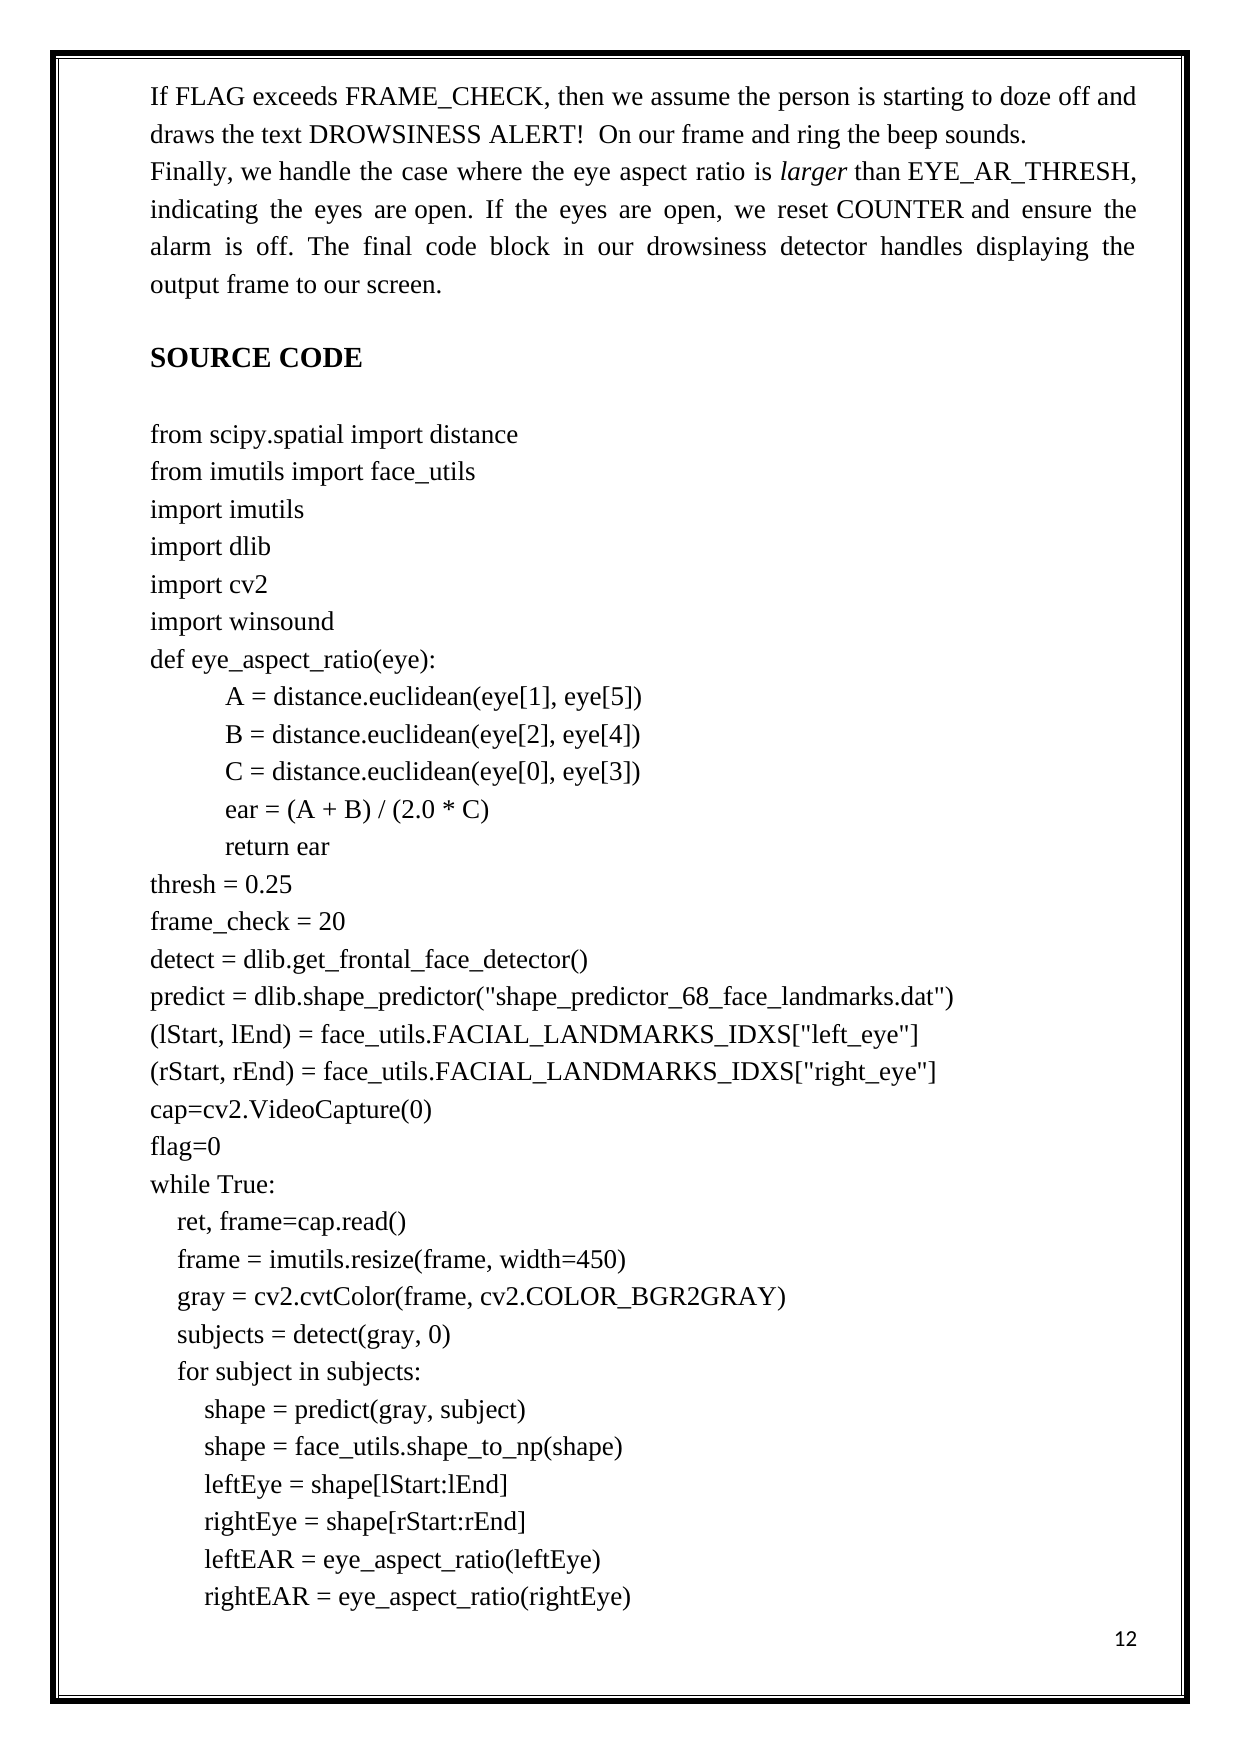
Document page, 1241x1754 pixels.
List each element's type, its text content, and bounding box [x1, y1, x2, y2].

text predict = dlib.shape_predictor("shape_predictor_68_face_landmarks.dat") [150, 974, 1137, 1011]
text cap=cv2.VideoCapture(0) [150, 1086, 1137, 1124]
text def eye_aspect_ratio(eye): [150, 636, 1137, 674]
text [150, 74, 1137, 149]
text SOURCE CODE [150, 336, 1137, 374]
text shape = predict(gray, subject) [150, 1386, 1137, 1424]
text leftEAR = eye_aspect_ratio(leftEye) [150, 1536, 1137, 1574]
text rightEAR = eye_aspect_ratio(rightEye) [150, 1574, 1137, 1611]
text import imutils [150, 486, 1137, 524]
text (lStart, lEnd) = face_utils.FACIAL_LANDMARKS_IDXS["left_eye"] [150, 1011, 1137, 1049]
text while True: [150, 1161, 1137, 1199]
text ear = (A + B) / (2.0 * C) [150, 786, 1137, 824]
text return ear [150, 824, 1137, 861]
text C = distance.euclidean(eye[0], eye[3]) [150, 749, 1137, 786]
text B = distance.euclidean(eye[2], eye[4]) [150, 711, 1137, 749]
text Finally, we handle the case where the eye aspect ratio is larger than EYE_AR_THRESH, indicating the eyes are open. If the eyes are open, we reset COUNTER and ensure the alarm is off. The final code block in our drowsiness detector handles displaying the output frame to our screen. [150, 149, 1137, 299]
text from scipy.spatial import distance [150, 411, 1137, 449]
text thresh = 0.25 [150, 861, 1137, 899]
text for subject in subjects: [150, 1349, 1137, 1386]
text shape = face_utils.shape_to_np(shape) [150, 1424, 1137, 1461]
text subjects = detect(gray, 0) [150, 1311, 1137, 1349]
text rightEye = shape[rStart:rEnd] [150, 1499, 1137, 1536]
text (rStart, rEnd) = face_utils.FACIAL_LANDMARKS_IDXS["right_eye"] [150, 1049, 1137, 1086]
text import winsound [150, 599, 1137, 636]
text import cv2 [150, 561, 1137, 599]
text A = distance.euclidean(eye[1], eye[5]) [150, 674, 1137, 711]
text flag=0 [150, 1124, 1137, 1161]
text leftEye = shape[lStart:lEnd] [150, 1461, 1137, 1499]
text import dlib [150, 524, 1137, 561]
text gray = cv2.cvtColor(frame, cv2.COLOR_BGR2GRAY) [150, 1274, 1137, 1311]
text frame = imutils.resize(frame, width=450) [150, 1236, 1137, 1274]
text ret, frame=cap.read() [150, 1199, 1137, 1236]
text detect = dlib.get_frontal_face_detector() [150, 936, 1137, 974]
text frame_check = 20 [150, 899, 1137, 936]
text from imutils import face_utils [150, 449, 1137, 486]
